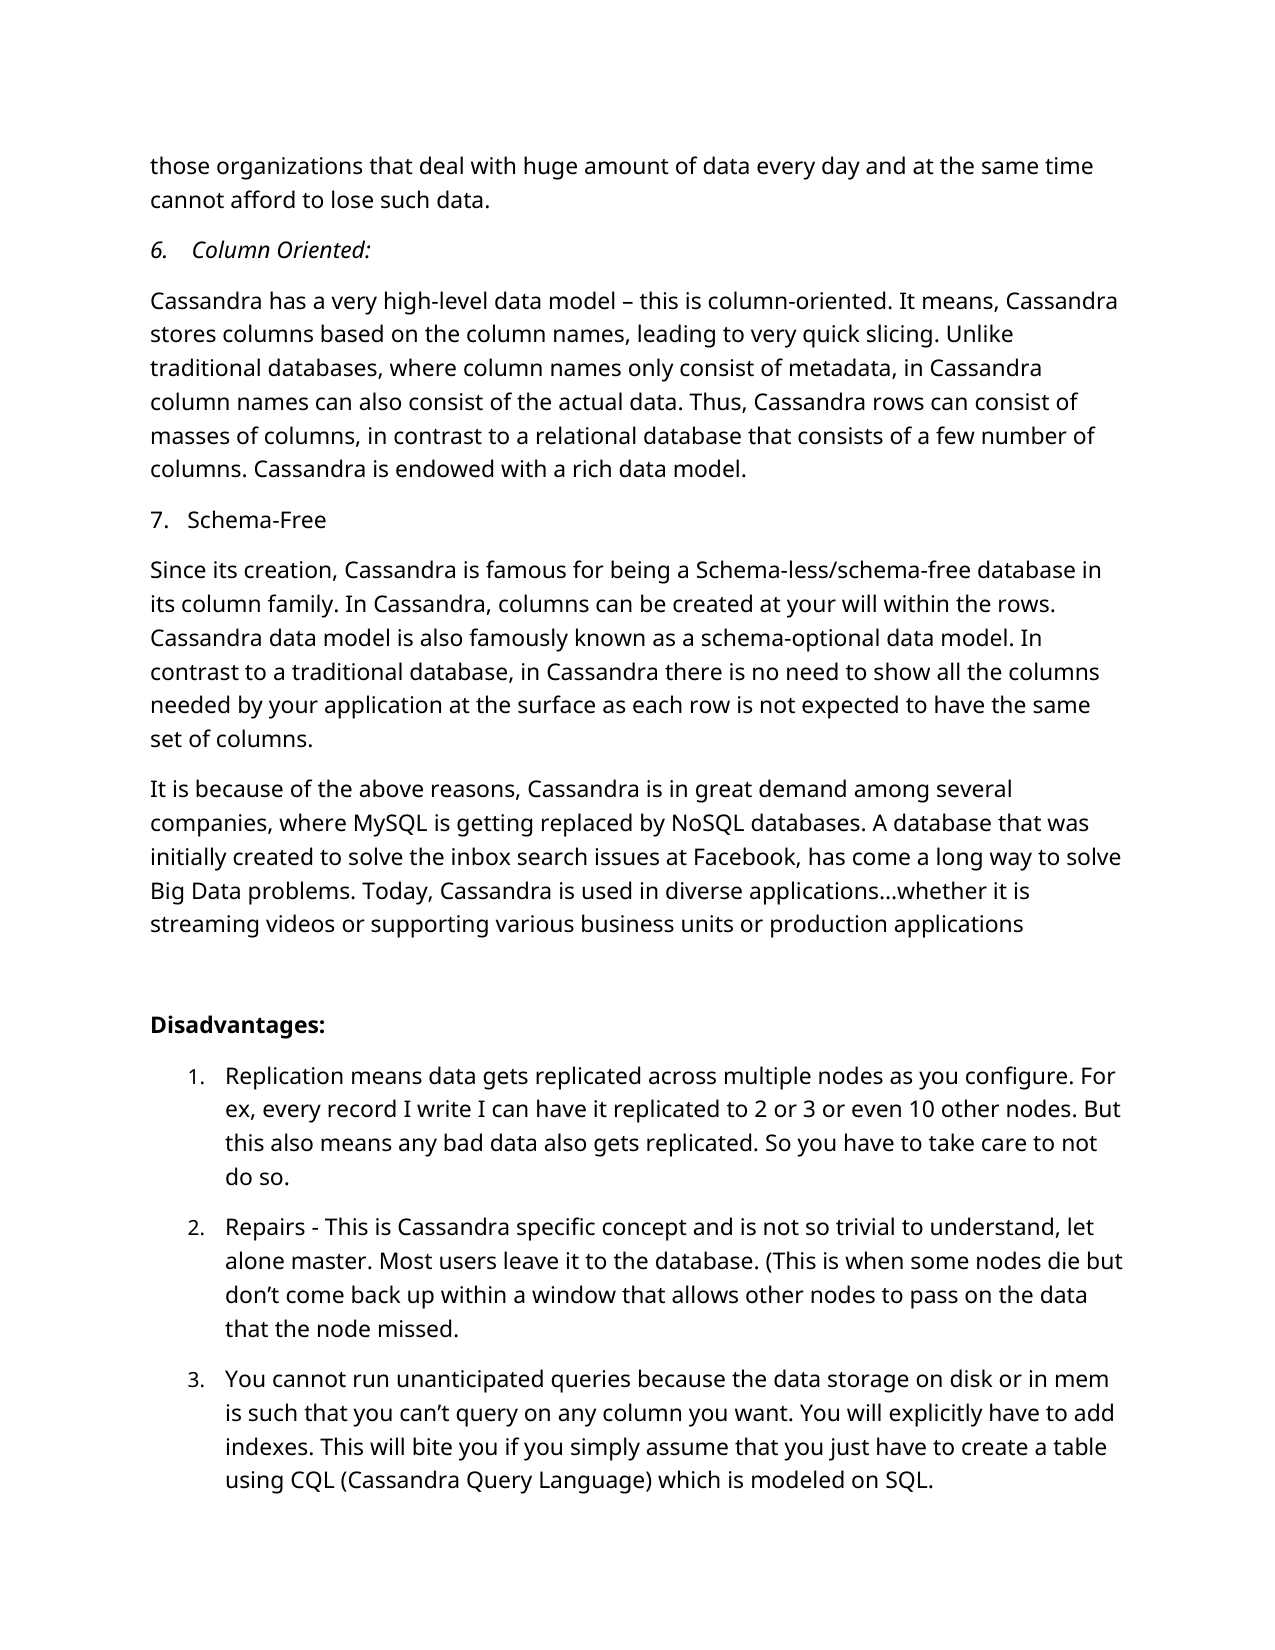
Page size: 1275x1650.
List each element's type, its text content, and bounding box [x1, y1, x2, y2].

text 6. Column Oriented: [150, 234, 1125, 265]
text Disadvantages: [150, 1009, 1125, 1040]
text Since its creation, Cassandra is famous for being a Schema-less/schema-free database in its column family. In Cassandra, columns can be created at your will within the rows. Cassandra data model is also famously known as a schema-optional data model. In contrast to a traditional database, in Cassandra there is no need to show all the columns needed by your application at the surface as each row is not expected to have the same set of columns. [150, 554, 1125, 754]
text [150, 150, 1125, 215]
list Repairs - This is Cassandra specific concept and is not so trivial to understand, let alone master. Most users leave it to the database. (This is when some nodes die but don’t come back up within a window that allows other nodes to pass on the data that the node missed. [187, 1211, 1125, 1344]
text It is because of the above reasons, Cassandra is in great demand among several companies, where MySQL is getting replaced by NoSQL databases. A database that was initially created to solve the inbox search issues at Facebook, has come a long way to solve Big Data problems. Today, Cassandra is used in diverse applications…whether it is streaming videos or supporting various business units or production applications [150, 773, 1125, 939]
list Replication means data gets replicated across multiple nodes as you configure. For ex, every record I write I can have it replicated to 2 or 3 or even 10 other nodes. But this also means any bad data also gets replicated. So you have to take care to not do so. [187, 1059, 1125, 1192]
text Cassandra has a very high-level data model – this is column-oriented. It means, Cassandra stores columns based on the column names, leading to very quick slicing. Unlike traditional databases, where column names only consist of metadata, in Cassandra column names can also consist of the actual data. Thus, Cassandra rows can consist of masses of columns, in contrast to a relational database that consists of a few number of columns. Cassandra is endowed with a rich data model. [150, 284, 1125, 484]
text 7. Schema-Free [150, 504, 1125, 535]
list You cannot run unanticipated queries because the data storage on disk or in mem is such that you can’t query on any column you want. You will explicitly have to add indexes. This will bite you if you simply assume that you just have to create a table using CQL (Cassandra Query Language) which is modeled on SQL. [187, 1363, 1125, 1495]
